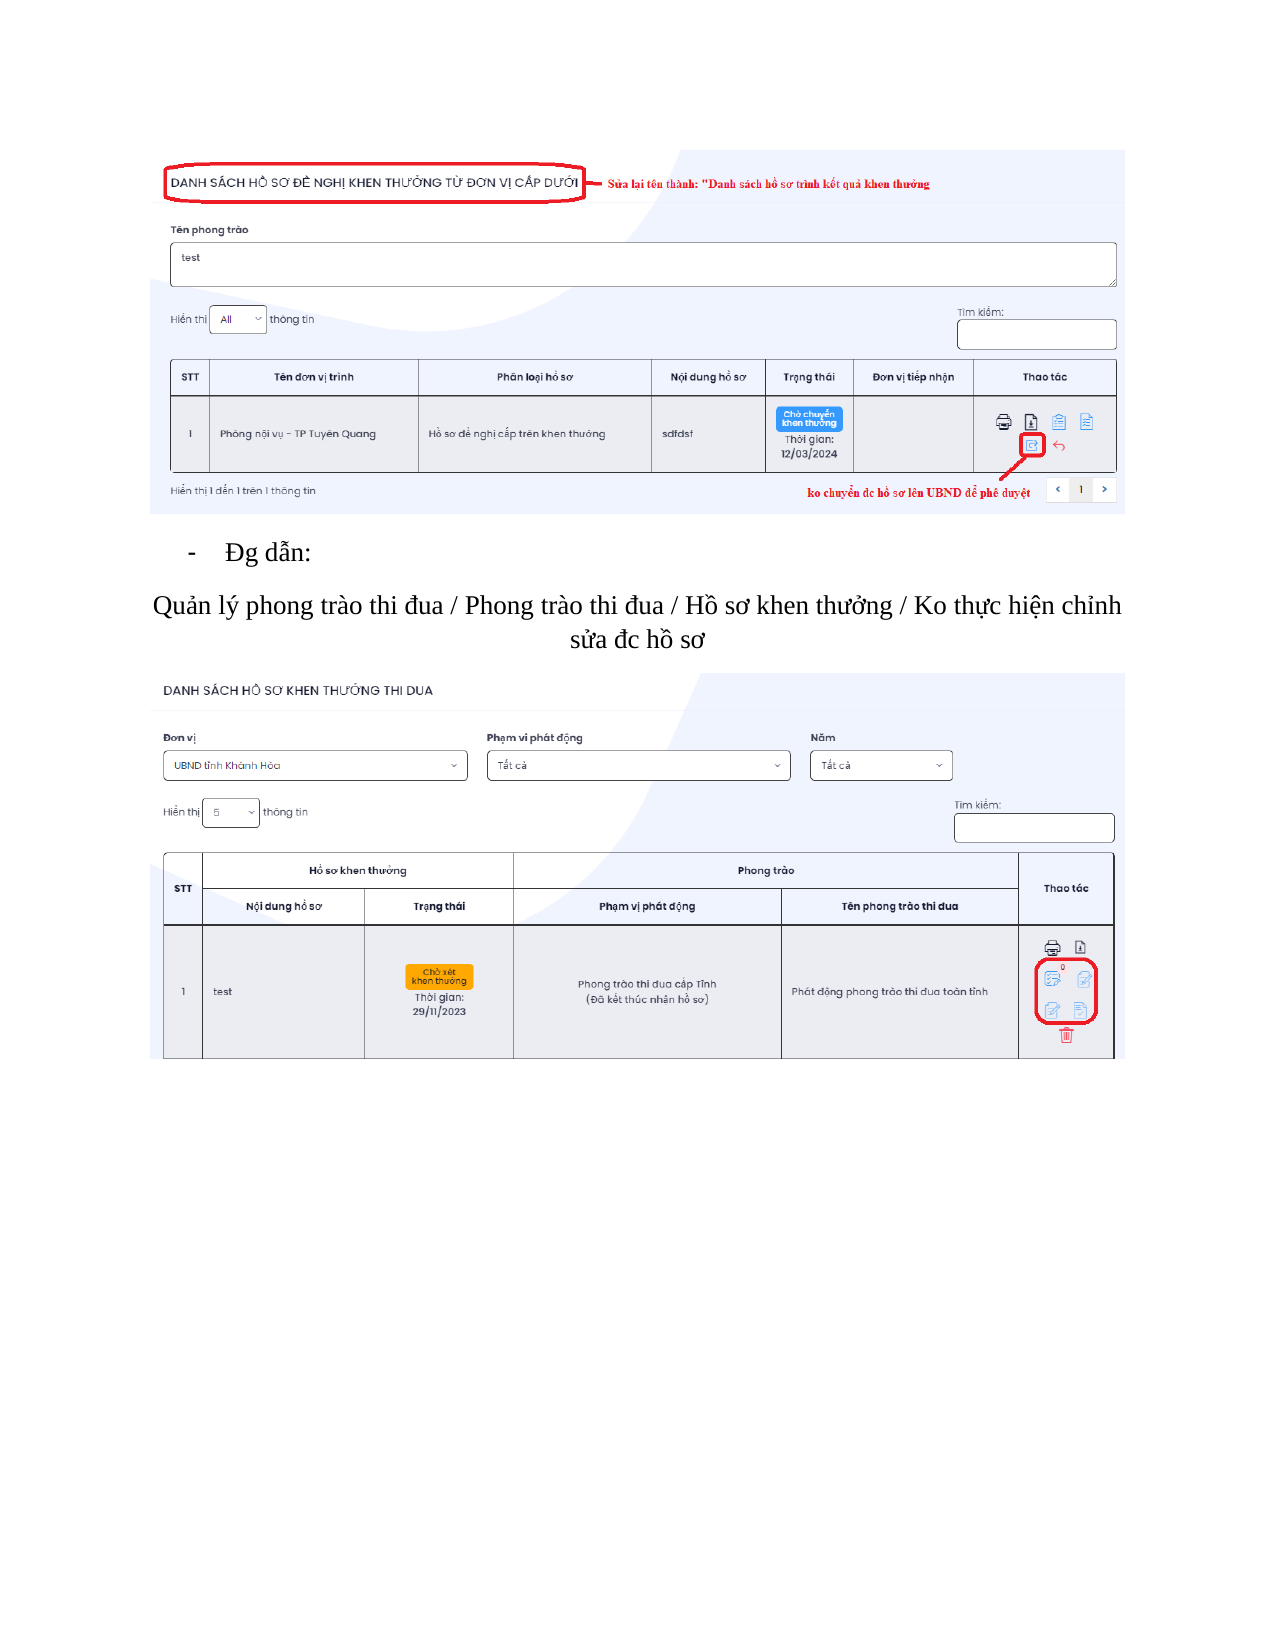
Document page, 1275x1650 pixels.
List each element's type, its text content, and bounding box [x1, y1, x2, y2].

picture [150, 150, 1125, 514]
picture [150, 673, 1125, 1059]
text Quản lý phong trào thi đua / Phong trào thi đua / Hồ sơ khen thưởng / Ko thực hiện chỉnh sửa đc hồ sơ [150, 589, 1125, 654]
list Đg dẫn: [187, 533, 1125, 570]
